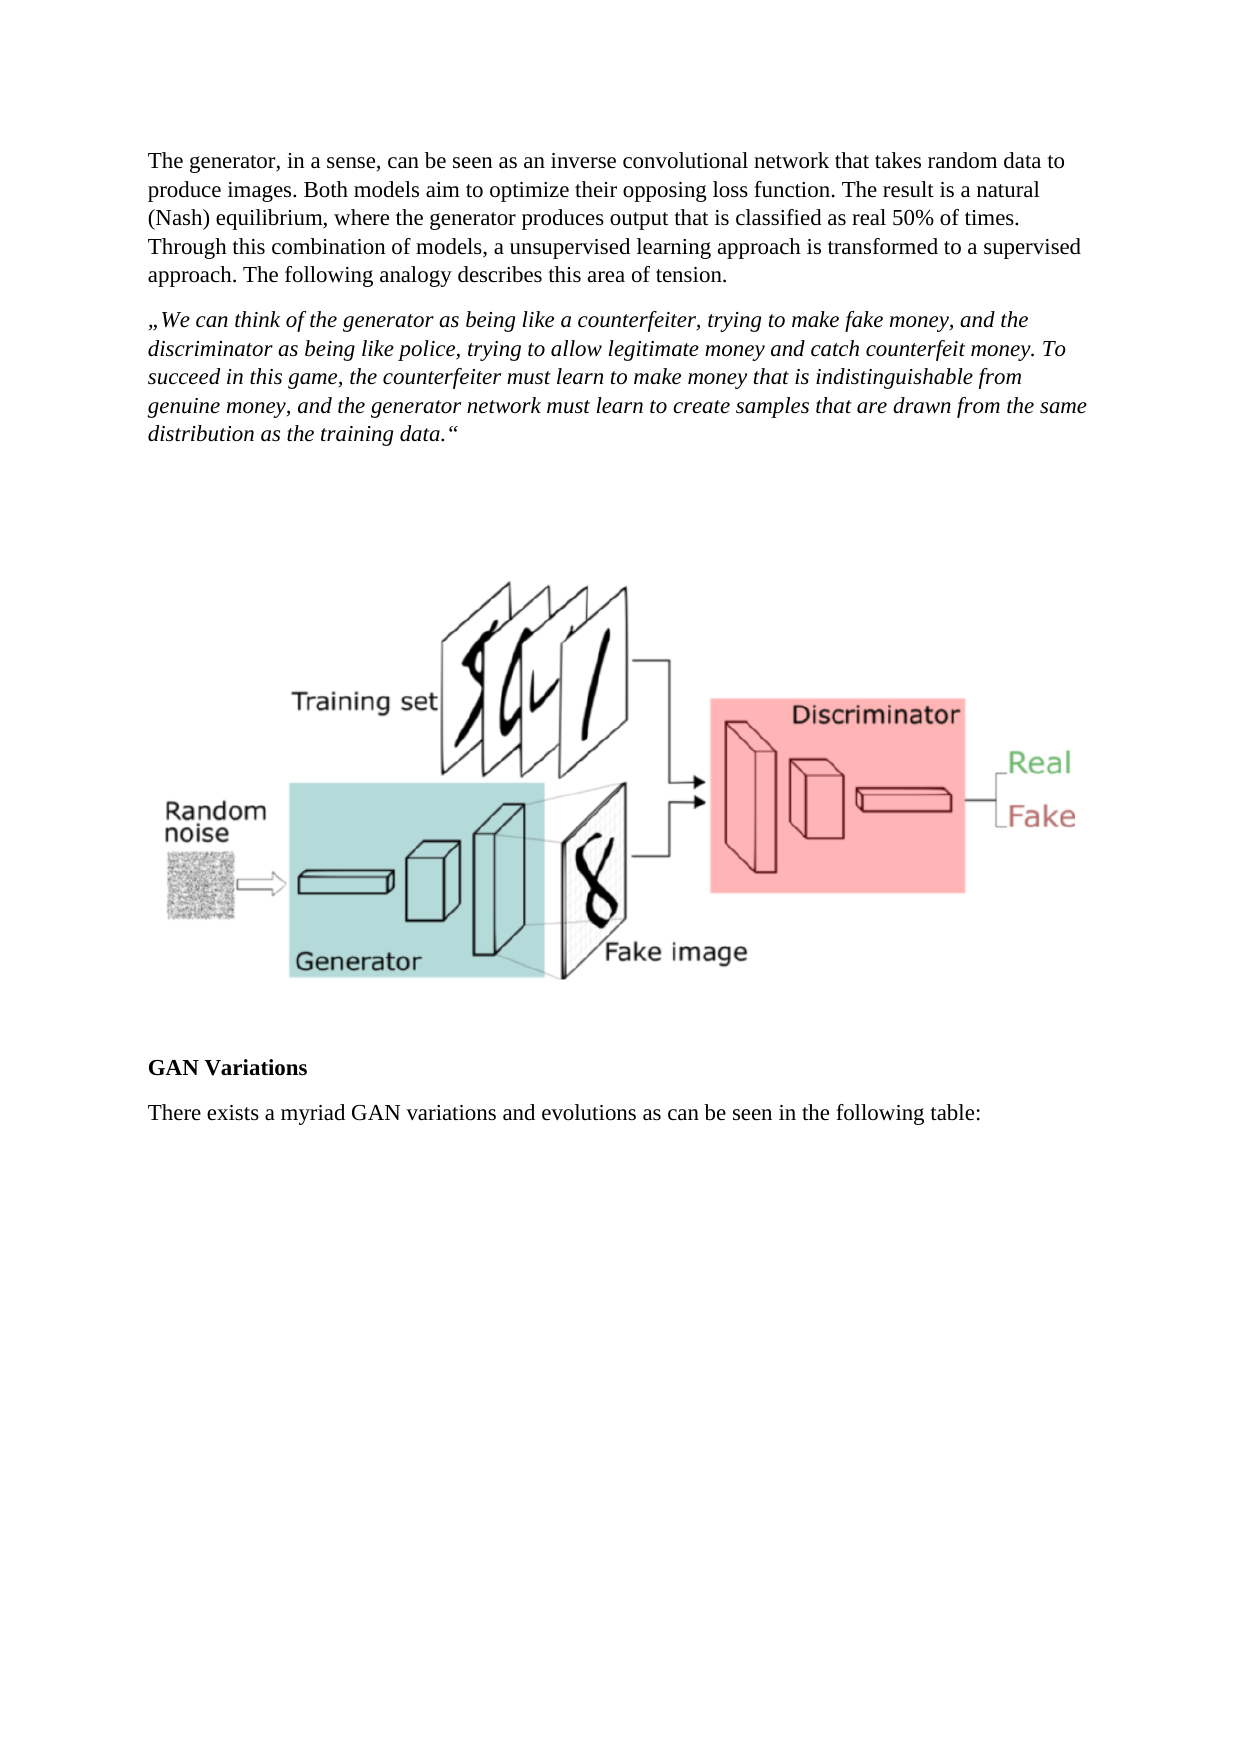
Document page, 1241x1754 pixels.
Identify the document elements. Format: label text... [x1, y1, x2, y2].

text GAN Variations [148, 1053, 1093, 1080]
text There exists a myriad GAN variations and evolutions as can be seen in the following table: [148, 1099, 1093, 1125]
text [148, 148, 1093, 288]
picture [147, 555, 1093, 990]
text „We can think of the generator as being like a counterfeiter, trying to make fake money, and the discriminator as being like police, trying to allow legitimate money and catch counterfeit money. To succeed in this game, the counterfeiter must learn to make money that is indistinguishable from genuine money, and the generator network must learn to create samples that are drawn from the same distribution as the training data.“ [148, 306, 1093, 447]
